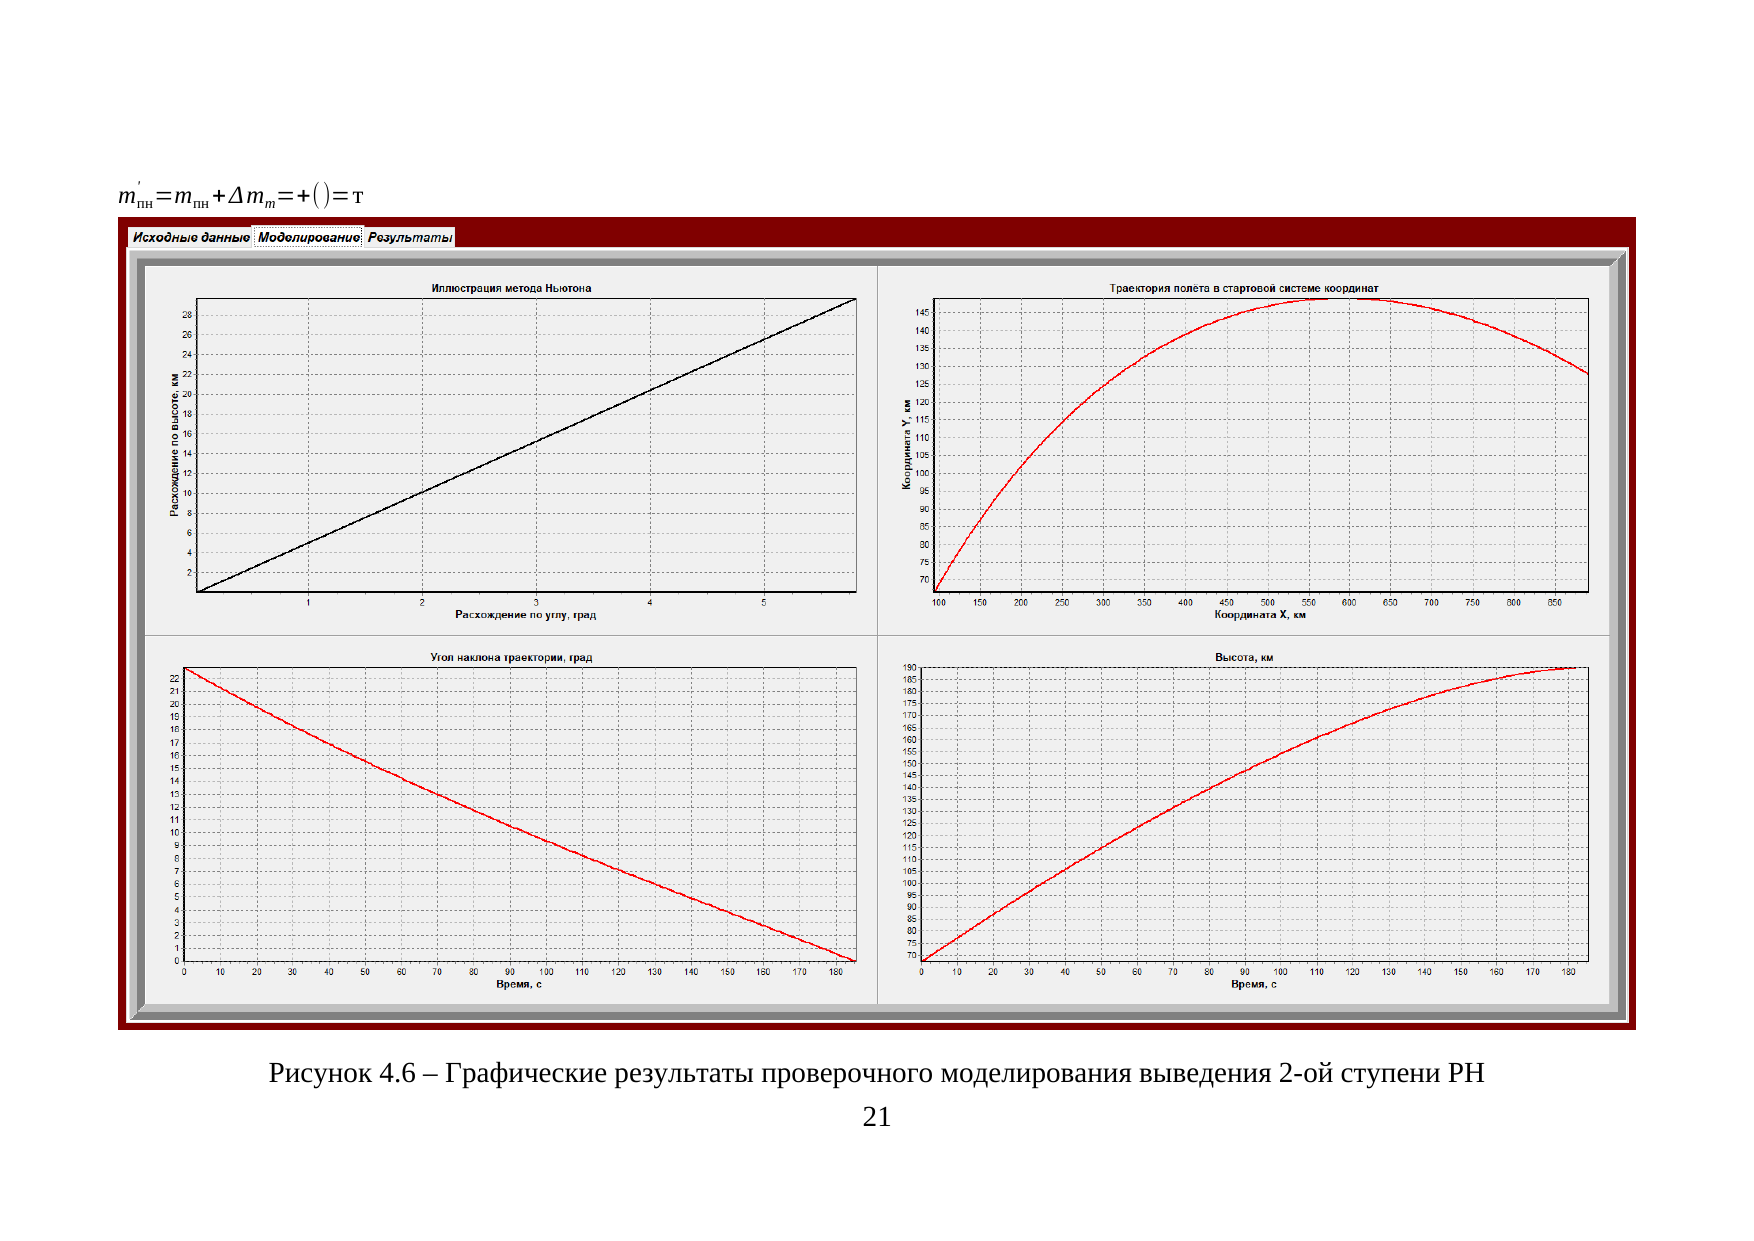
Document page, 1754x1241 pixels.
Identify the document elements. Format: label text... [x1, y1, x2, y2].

picture [118, 217, 1636, 1030]
text Рисунок 4.6 – Графические результаты проверочного моделирования выведения 2-ой ступени РН [118, 1055, 1636, 1089]
